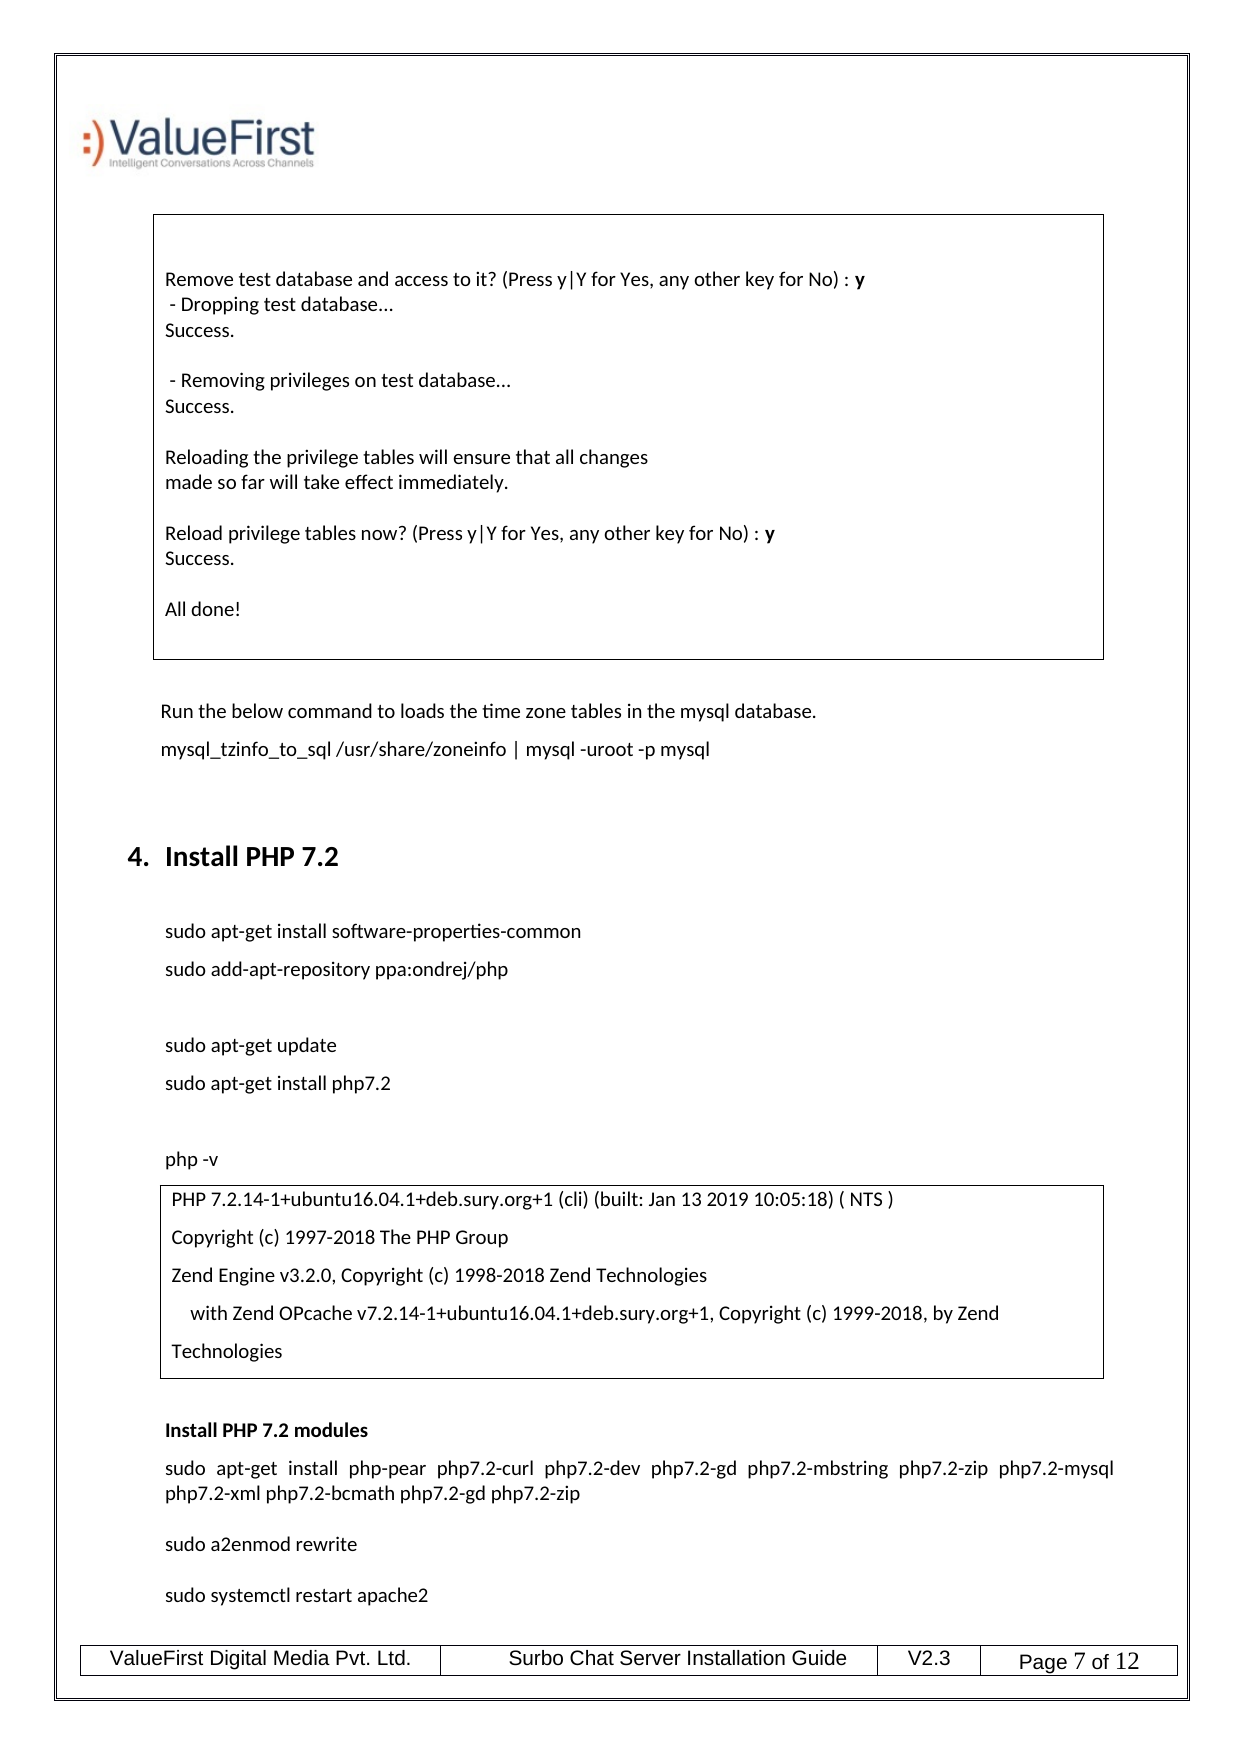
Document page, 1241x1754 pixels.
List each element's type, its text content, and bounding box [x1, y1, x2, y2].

text sudo a2enmod rewrite [165, 1531, 1116, 1557]
text sudo apt-get install php7.2 [165, 1070, 1116, 1096]
text sudo apt-get update [165, 1032, 1116, 1058]
text sudo systemctl restart apache2 [165, 1582, 1116, 1608]
table_header PHP 7.2.14-1+ubuntu16.04.1+deb.sury.org+1 (cli) (built: Jan 13 2019 10:05:18) ( NTS ) Copyright (c) 1997-2018 The PHP Group Zend Engine v3.2.0, Copyright (c) 1998-2018 Zend Technologies with Zend OPcache v7.2.14-1+ubuntu16.04.1+deb.sury.org+1, Copyright (c) 1999-2018, by Zend Technologies [161, 1186, 1103, 1378]
text sudo add-apt-repository ppa:ondrej/php [165, 956, 1116, 981]
text php -v [165, 1147, 1116, 1172]
text mysql_tzinfo_to_sql /usr/share/zoneinfo | mysql -uroot -p mysql [127, 737, 1116, 762]
text sudo apt-get install software-properties-common [165, 918, 1116, 943]
text Install PHP 7.2 modules [165, 1417, 1116, 1442]
text sudo apt-get install php-pear php7.2-curl php7.2-dev php7.2-gd php7.2-mbstring php7.2-zip php7.2-mysql php7.2-xml php7.2-bcmath php7.2-gd php7.2-zip [165, 1455, 1116, 1506]
subtitle Install PHP 7.2 [127, 838, 1116, 873]
text Run the below command to loads the time zone tables in the mysql database. [127, 698, 1116, 724]
picture [68, 104, 331, 183]
